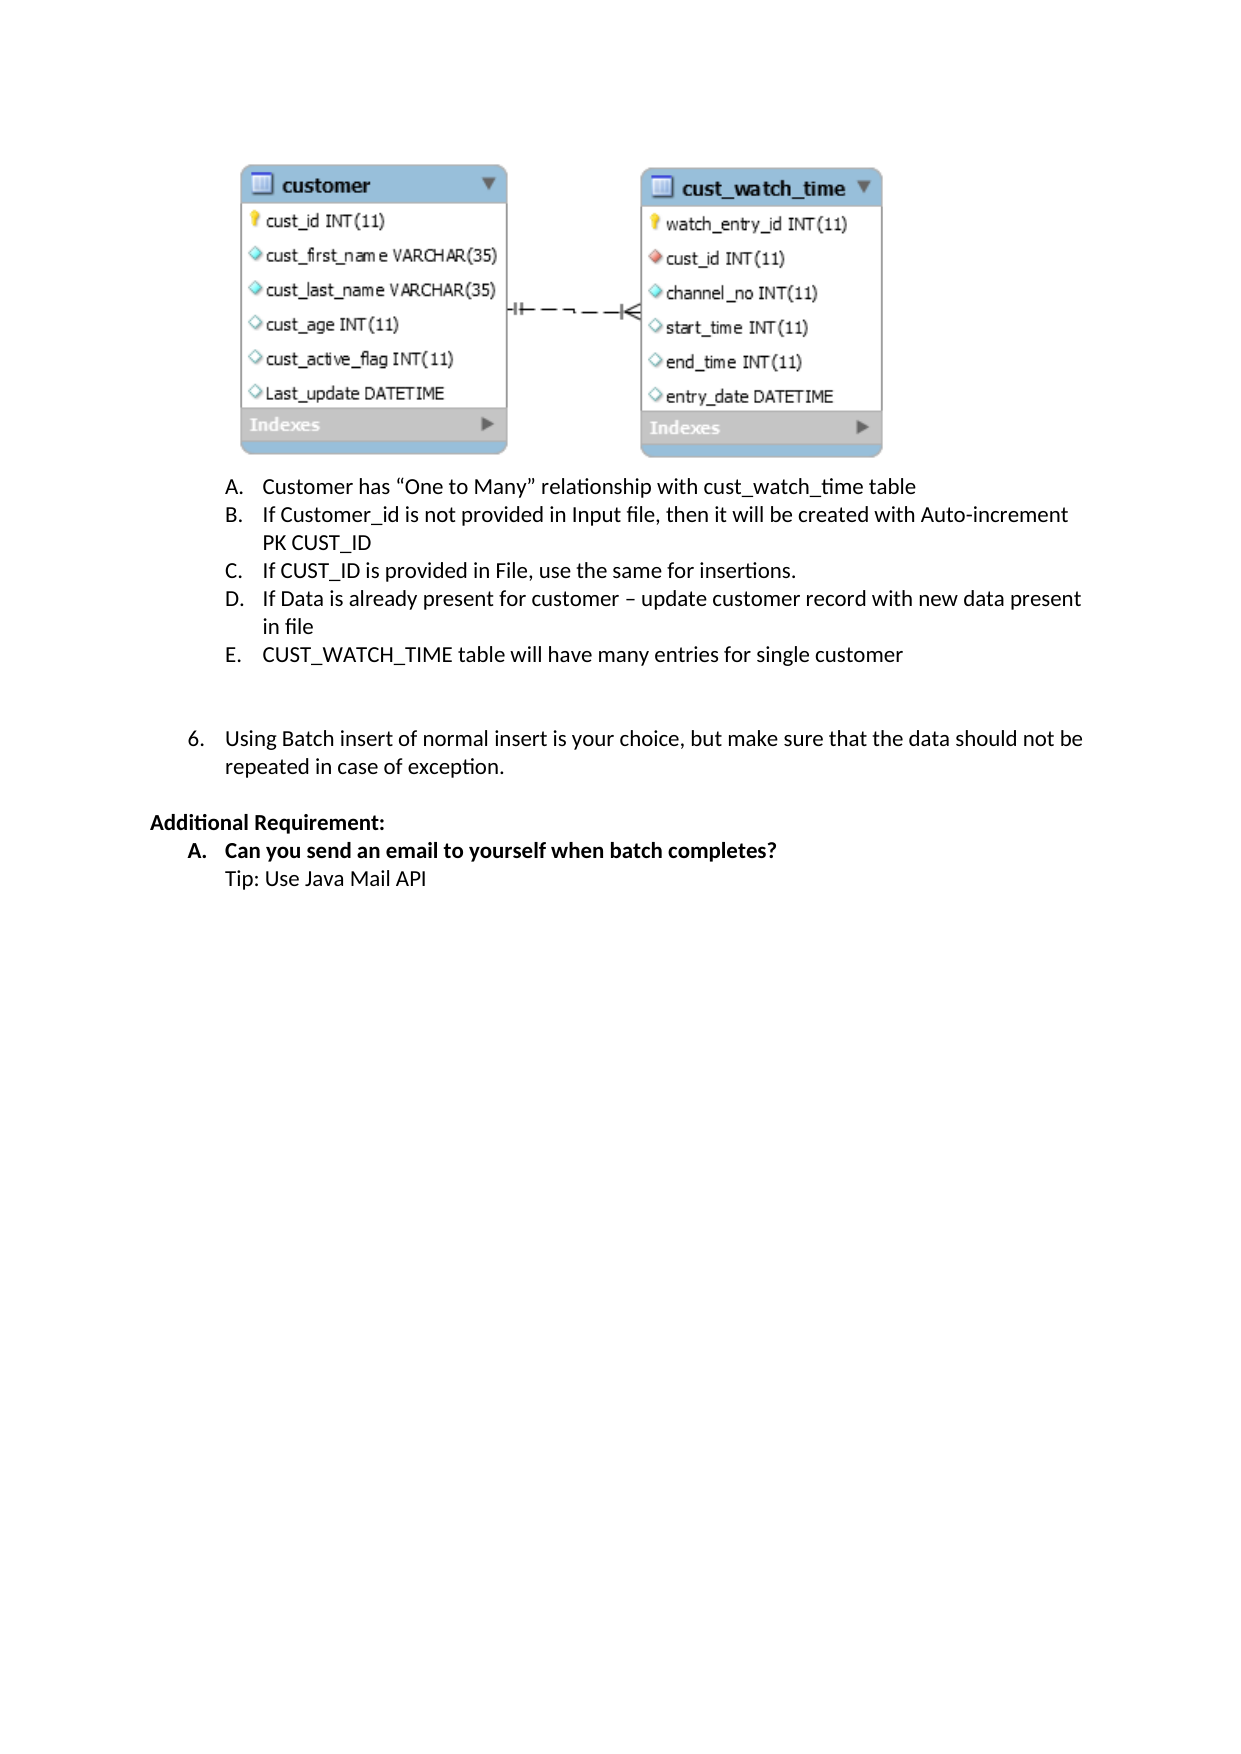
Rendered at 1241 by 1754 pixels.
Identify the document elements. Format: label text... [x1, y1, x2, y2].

list Customer has “One to Many” relationship with cust_watch_time table [225, 472, 1090, 500]
list Can you send an email to yourself when batch completes? [187, 836, 1090, 864]
list If Data is already present for customer – update customer record with new data present in file [225, 584, 1090, 640]
picture [225, 150, 897, 472]
list If Customer_id is not provided in Input file, then it will be created with Auto-increment PK CUST_ID [225, 500, 1090, 556]
list CUST_WATCH_TIME table will have many entries for single customer [225, 640, 1090, 668]
list If CUST_ID is provided in File, use the same for insertions. [225, 556, 1090, 584]
text Additional Requirement: [150, 808, 1090, 836]
list Using Batch insert of normal insert is your choice, but make sure that the data should not be repeated in case of exception. [187, 724, 1090, 780]
list Tip: Use Java Mail API [225, 864, 1090, 892]
